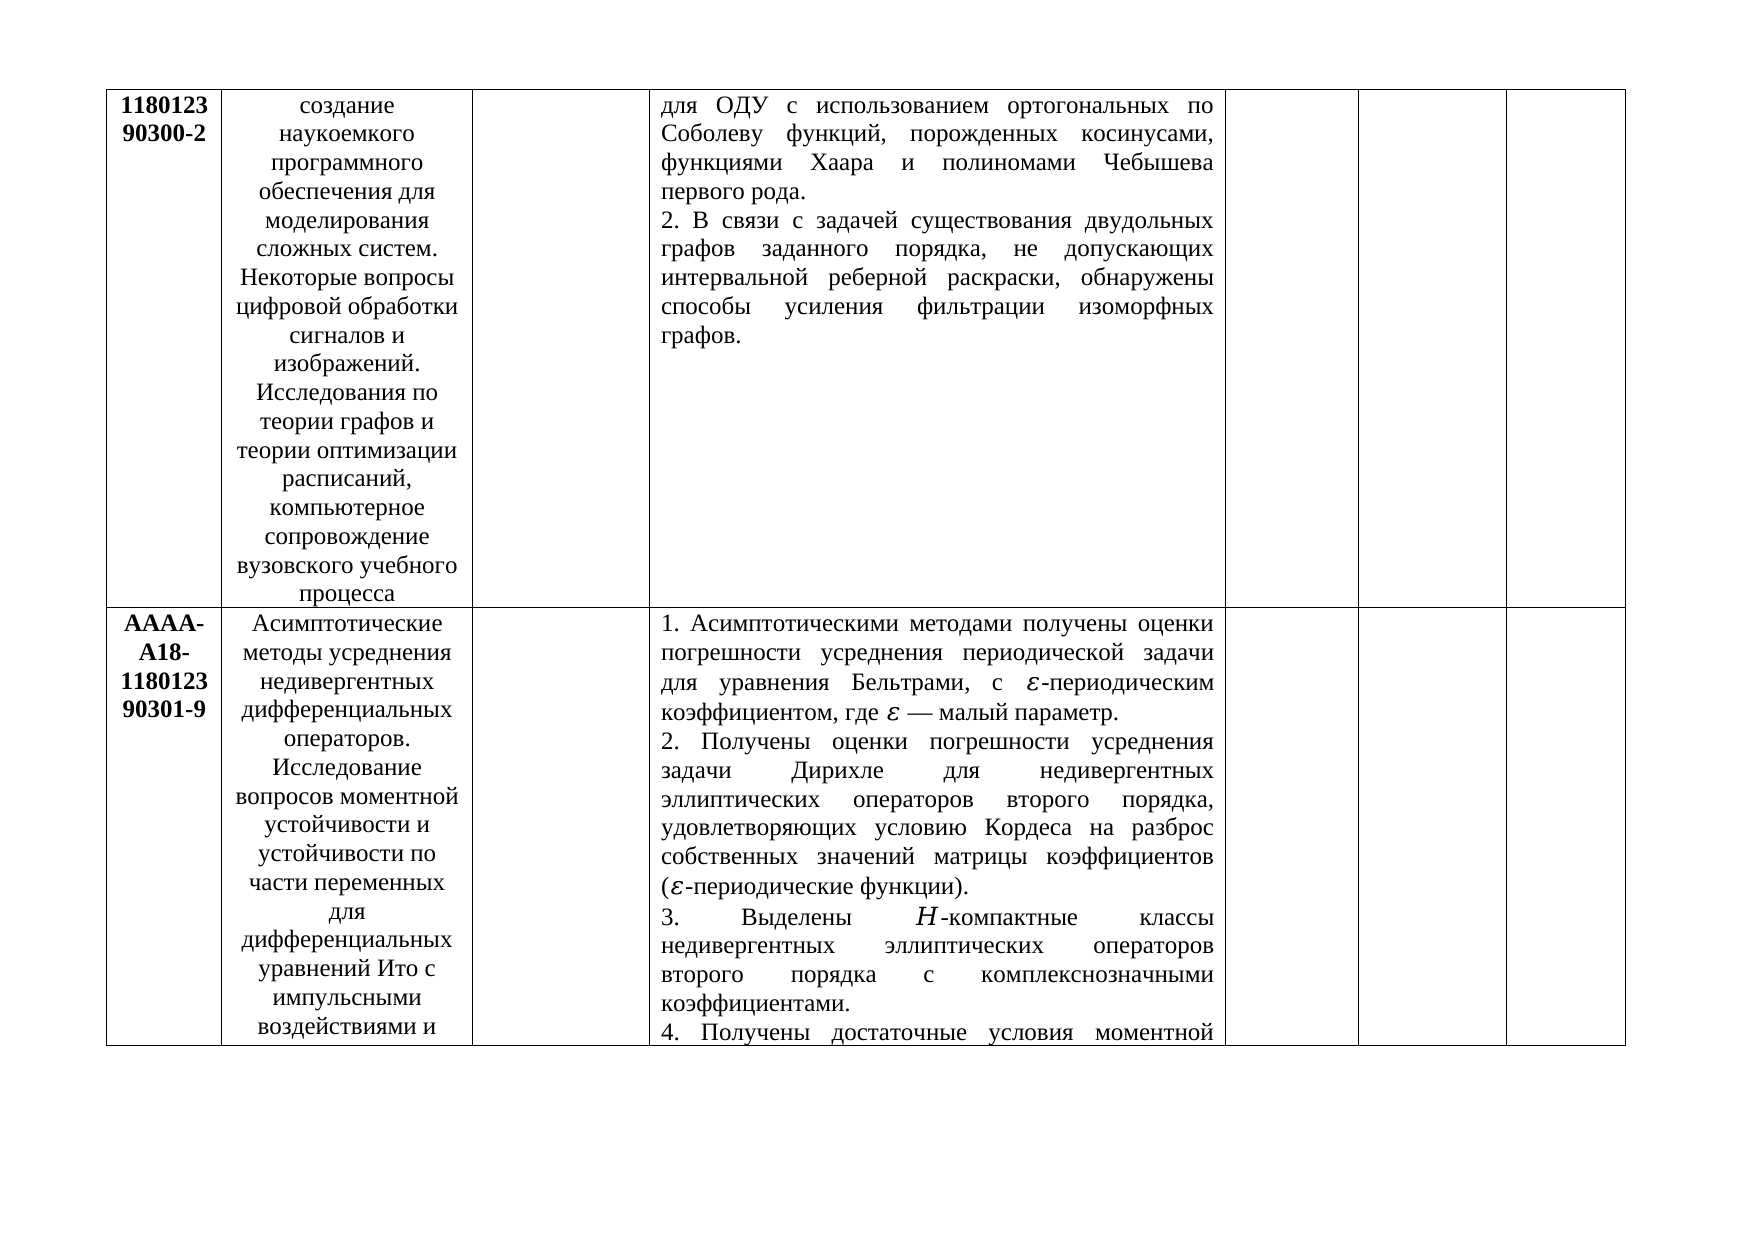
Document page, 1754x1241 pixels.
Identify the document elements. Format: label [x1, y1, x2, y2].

table_cell [107, 90, 221, 607]
table_cell [650, 608, 1225, 1045]
table_cell [473, 90, 649, 607]
table_cell [1226, 608, 1358, 1045]
table_cell [1507, 90, 1625, 607]
table_cell [1507, 608, 1625, 1045]
table_cell [222, 608, 472, 1045]
table_cell [1226, 90, 1358, 607]
table_cell [650, 90, 1225, 607]
table_cell [107, 608, 221, 1045]
table_cell [1359, 90, 1506, 607]
table_cell [473, 608, 649, 1045]
table_cell [222, 90, 472, 607]
table_cell [1359, 608, 1506, 1045]
